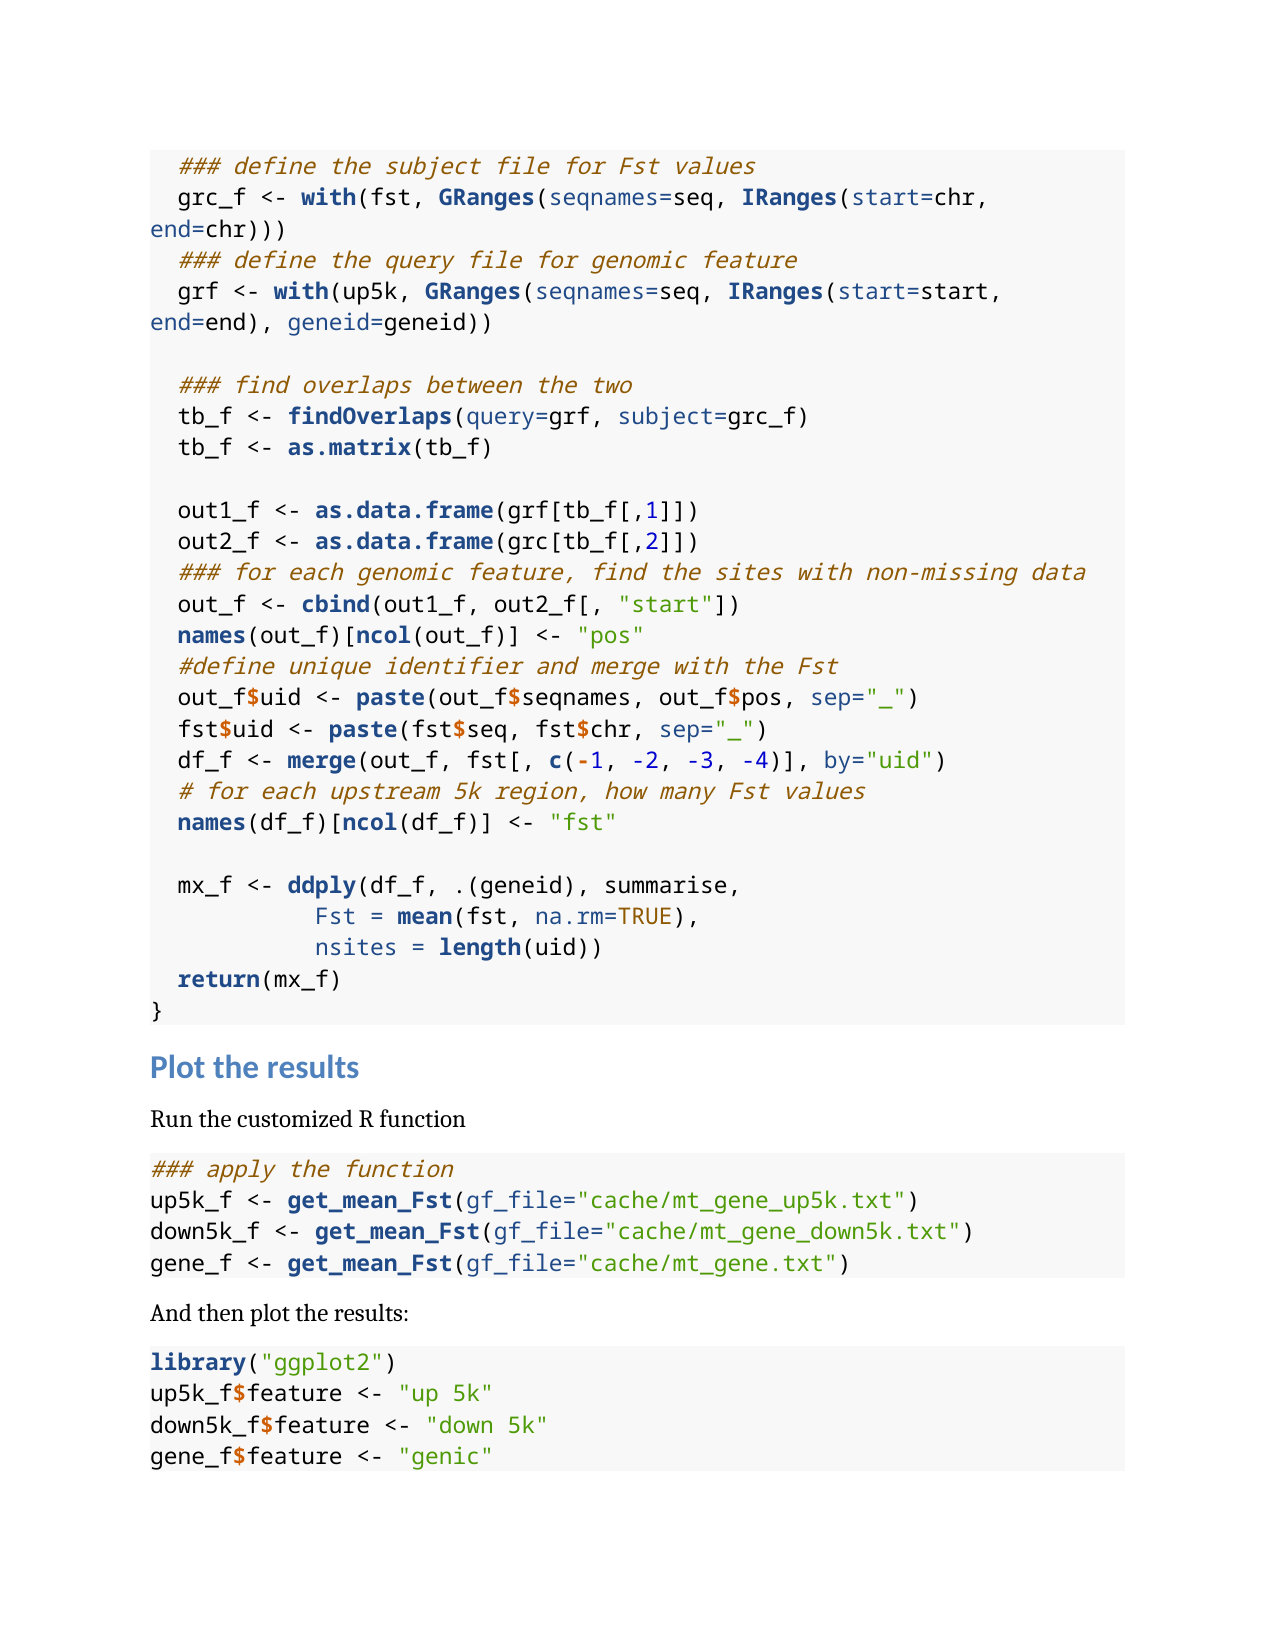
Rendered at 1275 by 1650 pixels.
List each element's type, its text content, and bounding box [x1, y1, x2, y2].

text And then plot the results: [150, 1299, 1125, 1327]
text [150, 1346, 1125, 1471]
text Run the customized R function [150, 1105, 1125, 1134]
subtitle Plot the results [150, 1046, 1125, 1087]
text ### apply the function up5k_f <- get_mean_Fst(gf_file="cache/mt_gene_up5k.txt") down5k_f <- get_mean_Fst(gf_file="cache/mt_gene_down5k.txt") gene_f <- get_mean_Fst(gf_file="cache/mt_gene.txt") [452, 1153, 1125, 1278]
